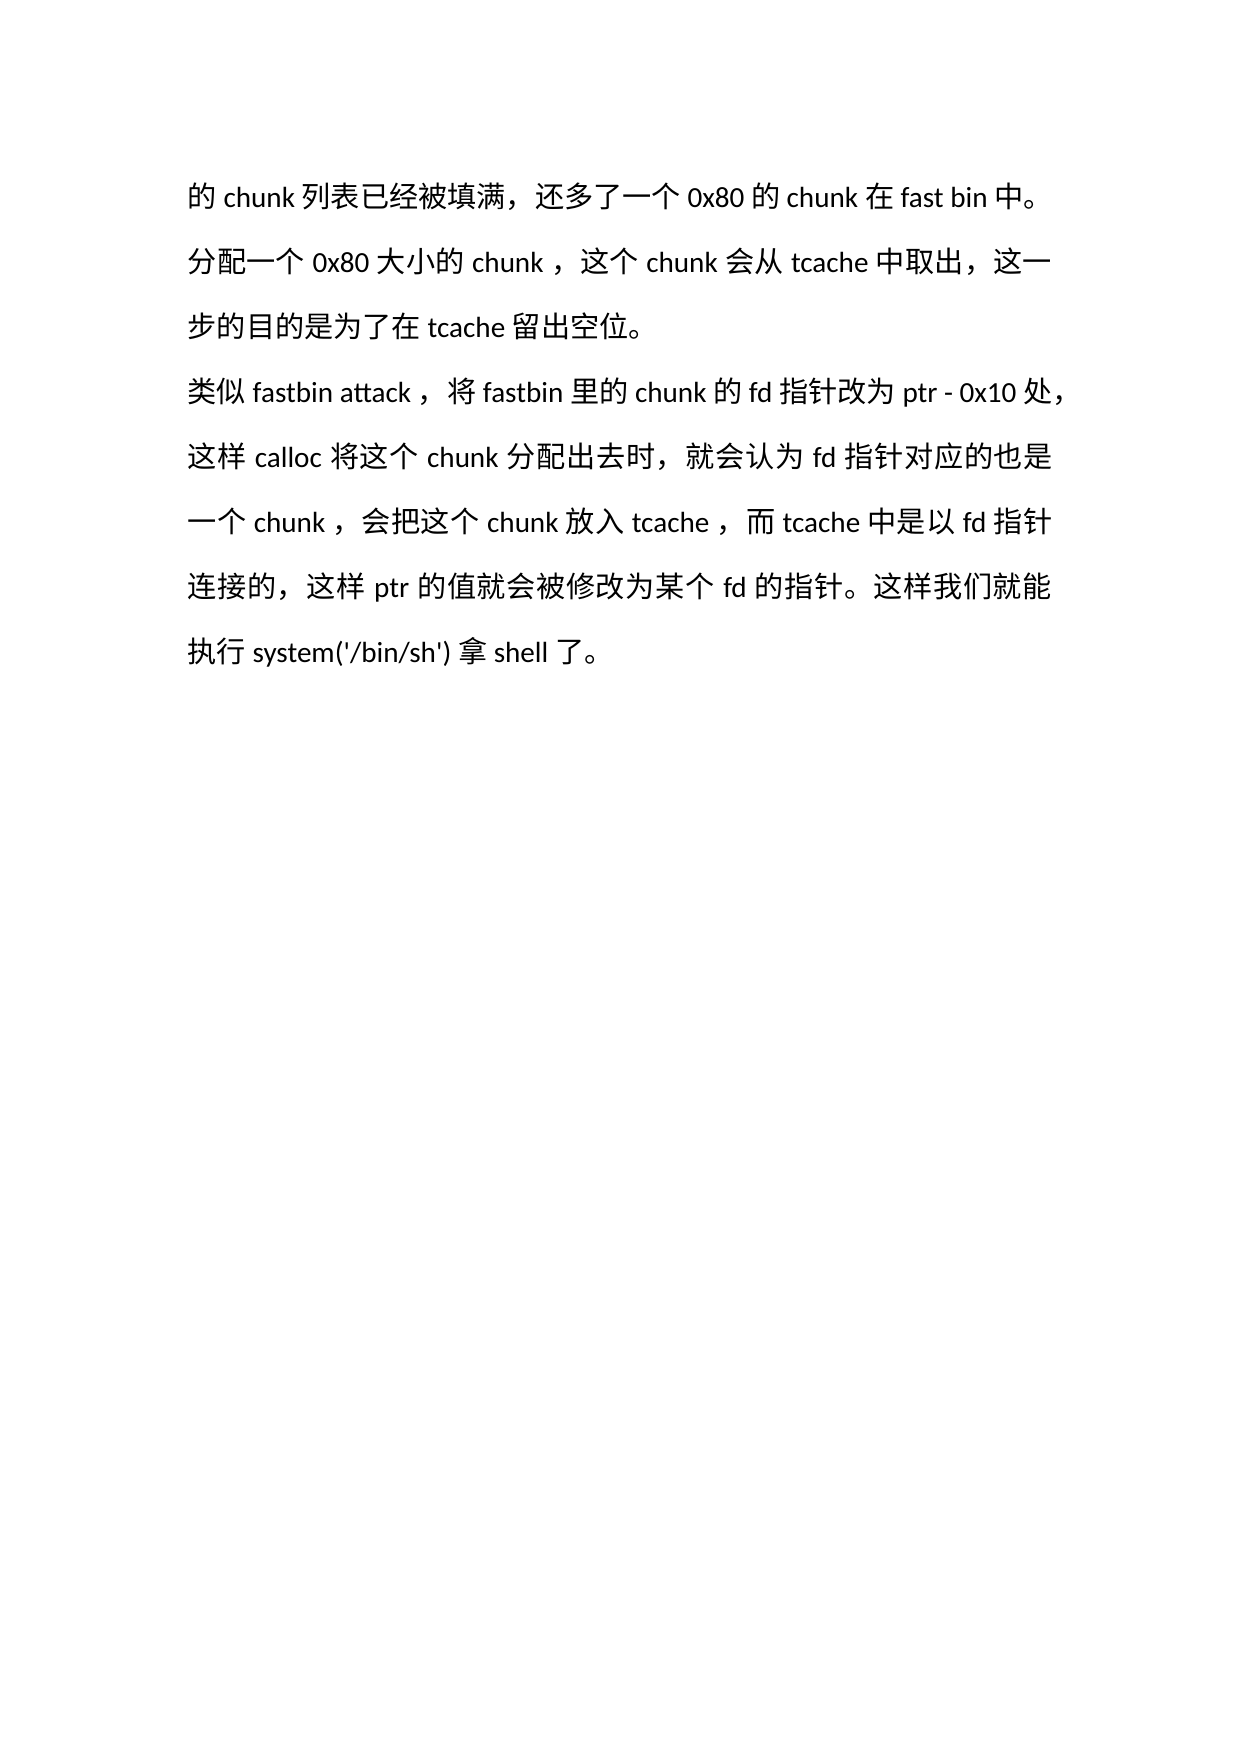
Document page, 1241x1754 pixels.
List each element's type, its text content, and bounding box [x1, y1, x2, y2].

text 类似 fastbin attack ，将 fastbin 里的 chunk 的 fd 指针改为 ptr - 0x10 处，这样 calloc 将这个 chunk 分配出去时，就会认为 fd 指针对应的也是一个 chunk ，会把这个 chunk 放入 tcache ，而 tcache 中是以 fd 指针连接的，这样 ptr 的值就会被修改为某个 fd 的指针。这样我们就能执行 system('/bin/sh') 拿 shell 了。 [187, 357, 1053, 682]
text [187, 162, 1053, 227]
text 分配一个 0x80 大小的 chunk ，这个 chunk 会从 tcache 中取出，这一步的目的是为了在 tcache 留出空位。 [187, 227, 1053, 357]
